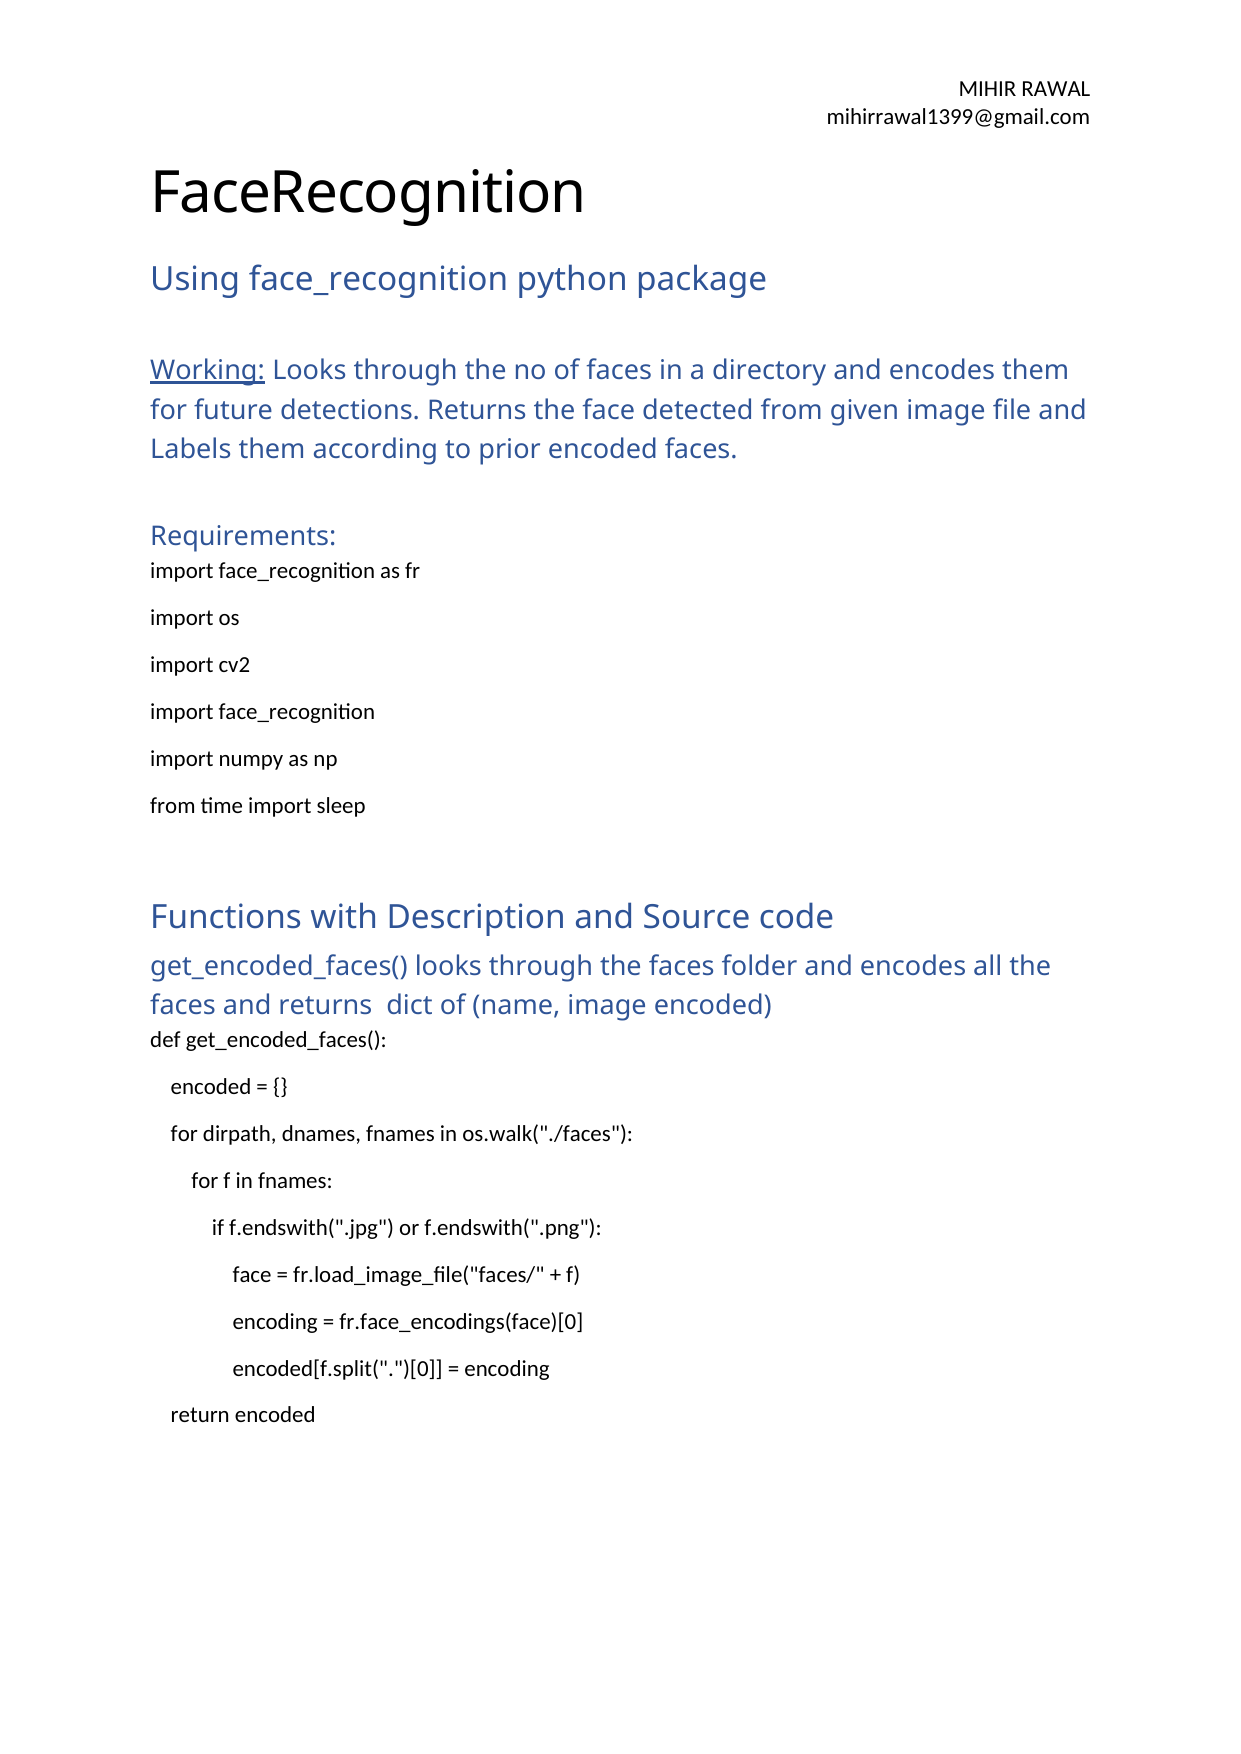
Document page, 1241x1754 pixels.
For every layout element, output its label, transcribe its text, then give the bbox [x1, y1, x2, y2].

text from time import sleep [150, 791, 1090, 819]
subtitle Requirements: [150, 517, 1090, 553]
text import face_recognition [150, 697, 1090, 725]
text encoded = {} [150, 1072, 1090, 1100]
text import numpy as np [150, 744, 1090, 772]
subtitle Functions with Description and Source code [150, 893, 1090, 938]
text import cv2 [150, 650, 1090, 678]
subtitle get_encoded_faces() looks through the faces folder and encodes all the faces and returns dict of (name, image encoded) [150, 946, 1090, 1023]
text return encoded [150, 1401, 1090, 1428]
text face = fr.load_image_file("faces/" + f) [150, 1260, 1090, 1288]
text import os [150, 603, 1090, 631]
text encoded[f.split(".")[0]] = encoding [150, 1354, 1090, 1382]
subtitle Working: Looks through the no of faces in a directory and encodes them for future detections. Returns the face detected from given image file and Labels them according to prior encoded faces. [150, 350, 1090, 467]
text for dirpath, dnames, fnames in os.walk("./faces"): [150, 1119, 1090, 1147]
text def get_encoded_faces(): [150, 1026, 1090, 1053]
text import face_recognition as fr [150, 556, 1090, 584]
text for f in fnames: [150, 1166, 1090, 1194]
title FaceRecognition [150, 150, 1090, 229]
text encoding = fr.face_encodings(face)[0] [150, 1307, 1090, 1335]
subtitle Using face_recognition python package [150, 254, 1090, 300]
text if f.endswith(".jpg") or f.endswith(".png"): [150, 1213, 1090, 1241]
